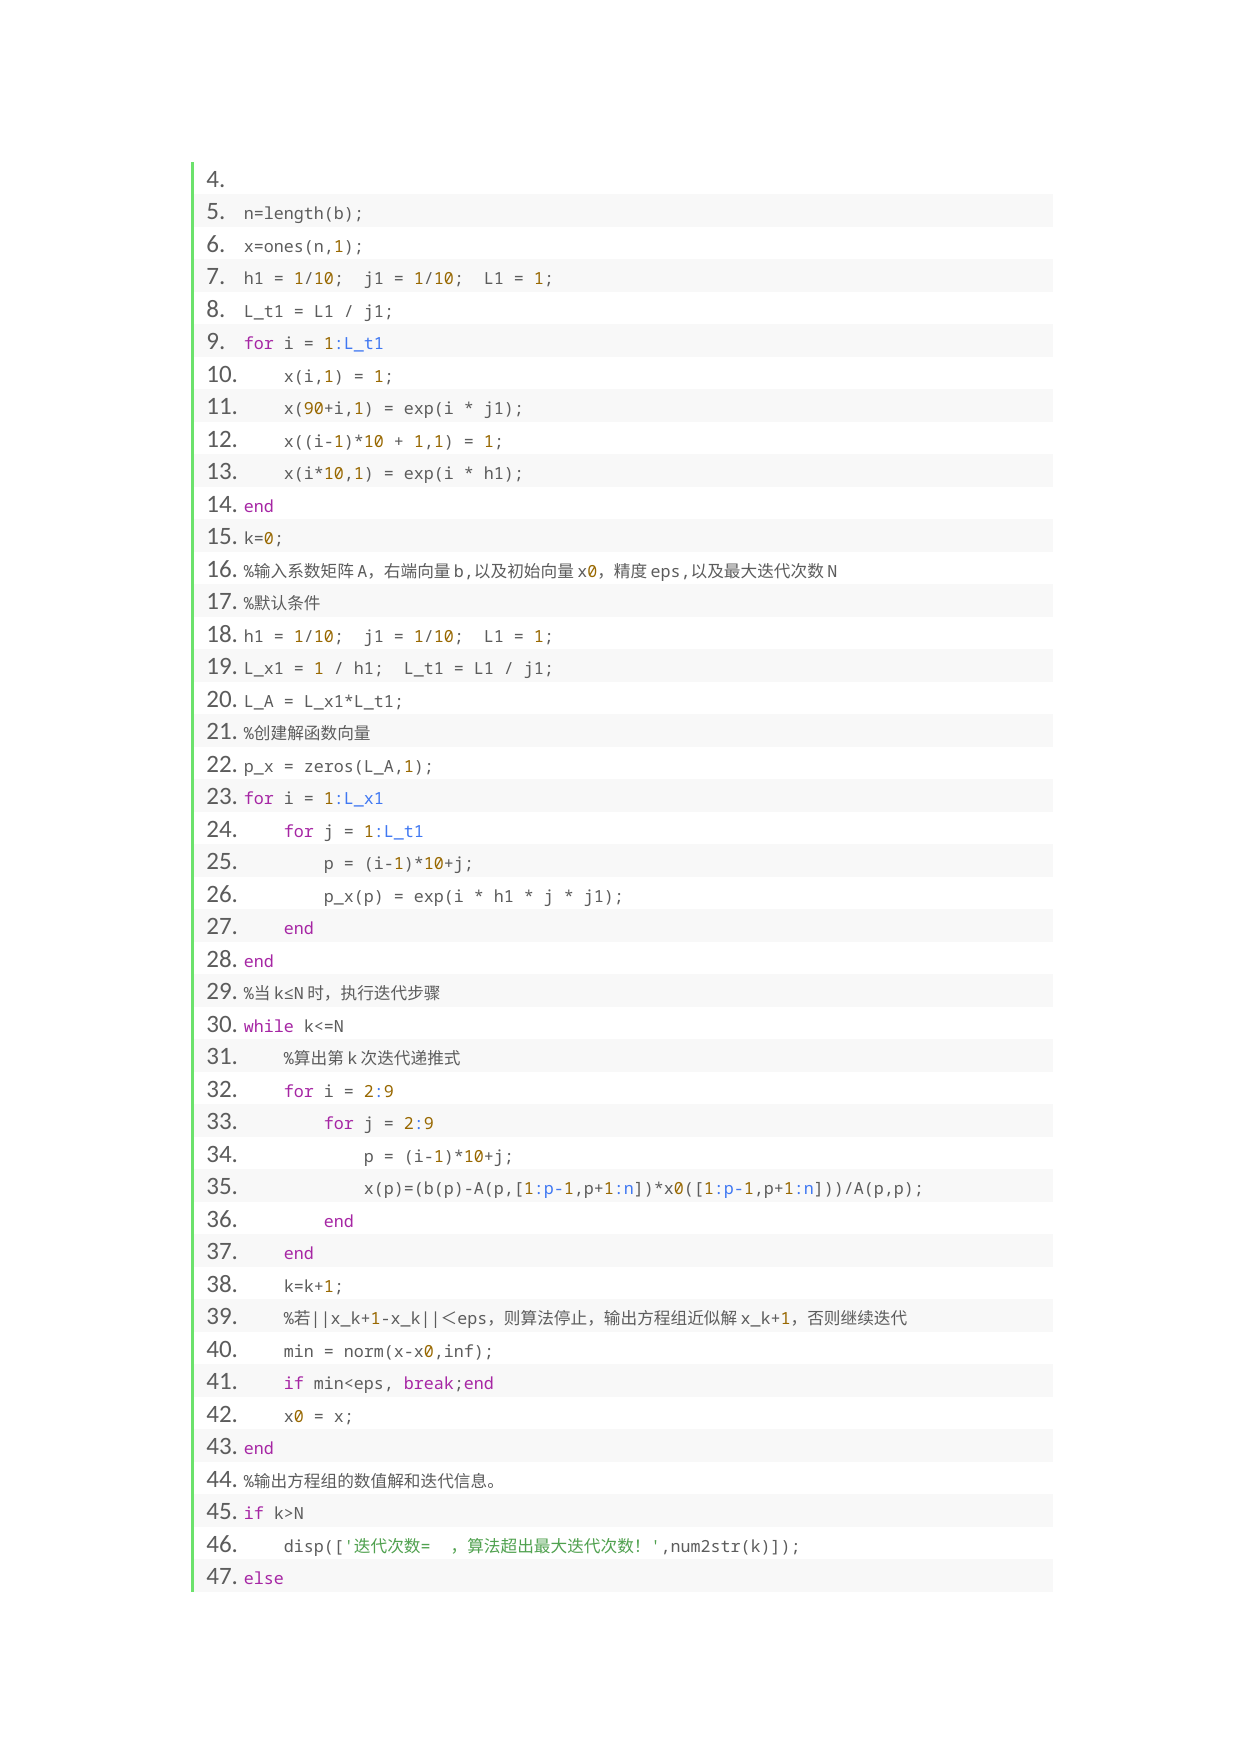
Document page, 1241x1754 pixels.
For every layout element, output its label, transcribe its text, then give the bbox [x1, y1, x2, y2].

list p = (i-1)*10+j; [194, 1137, 1053, 1169]
list %输入系数矩阵A，右端向量b,以及初始向量x0，精度eps,以及最大迭代次数N [194, 552, 1053, 584]
list end [194, 1234, 1053, 1267]
list n=length(b); [194, 194, 1053, 227]
list disp(['迭代次数= ，算法超出最大迭代次数！',num2str(k)]); [194, 1527, 1053, 1559]
list %创建解函数向量 [194, 714, 1053, 747]
list end [194, 909, 1053, 942]
list %输出方程组的数值解和迭代信息。 [194, 1462, 1053, 1494]
list x(90+i,1) = exp(i * j1); [194, 389, 1053, 422]
list while k<=N [194, 1007, 1053, 1039]
list for i = 1:L_x1 [194, 779, 1053, 812]
list L_t1 = L1 / j1; [194, 292, 1053, 324]
list p = (i-1)*10+j; [194, 844, 1053, 877]
list for j = 1:L_t1 [194, 812, 1053, 844]
list end [194, 1429, 1053, 1462]
list %当k≤N时，执行迭代步骤 [194, 974, 1053, 1007]
list if min<eps, break;end [194, 1364, 1053, 1397]
list x(i,1) = 1; [194, 357, 1053, 389]
list x((i-1)*10 + 1,1) = 1; [194, 422, 1053, 454]
list for i = 2:9 [194, 1072, 1053, 1104]
list %若||x_k+1-x_k||＜eps，则算法停止，输出方程组近似解x_k+1，否则继续迭代 [194, 1299, 1053, 1332]
list for i = 1:L_t1 [194, 324, 1053, 357]
list min = norm(x-x0,inf); [194, 1332, 1053, 1364]
list else [194, 1559, 1053, 1592]
list L_x1 = 1 / h1; L_t1 = L1 / j1; [194, 649, 1053, 682]
list h1 = 1/10; j1 = 1/10; L1 = 1; [194, 617, 1053, 649]
list %默认条件 [194, 584, 1053, 617]
list for j = 2:9 [194, 1104, 1053, 1137]
list k=k+1; [194, 1267, 1053, 1299]
list end [194, 1202, 1053, 1234]
list end [194, 942, 1053, 974]
list k=0; [194, 519, 1053, 552]
list x=ones(n,1); [194, 227, 1053, 259]
list h1 = 1/10; j1 = 1/10; L1 = 1; [194, 259, 1053, 292]
list x(p)=(b(p)-A(p,[1:p-1,p+1:n])*x0([1:p-1,p+1:n]))/A(p,p); [194, 1169, 1053, 1202]
list end [194, 487, 1053, 519]
list %算出第k次迭代递推式 [194, 1039, 1053, 1072]
list x0 = x; [194, 1397, 1053, 1429]
list L_A = L_x1*L_t1; [194, 682, 1053, 714]
list if k>N [194, 1494, 1053, 1527]
list p_x = zeros(L_A,1); [194, 747, 1053, 779]
list x(i*10,1) = exp(i * h1); [194, 454, 1053, 487]
list p_x(p) = exp(i * h1 * j * j1); [194, 877, 1053, 909]
